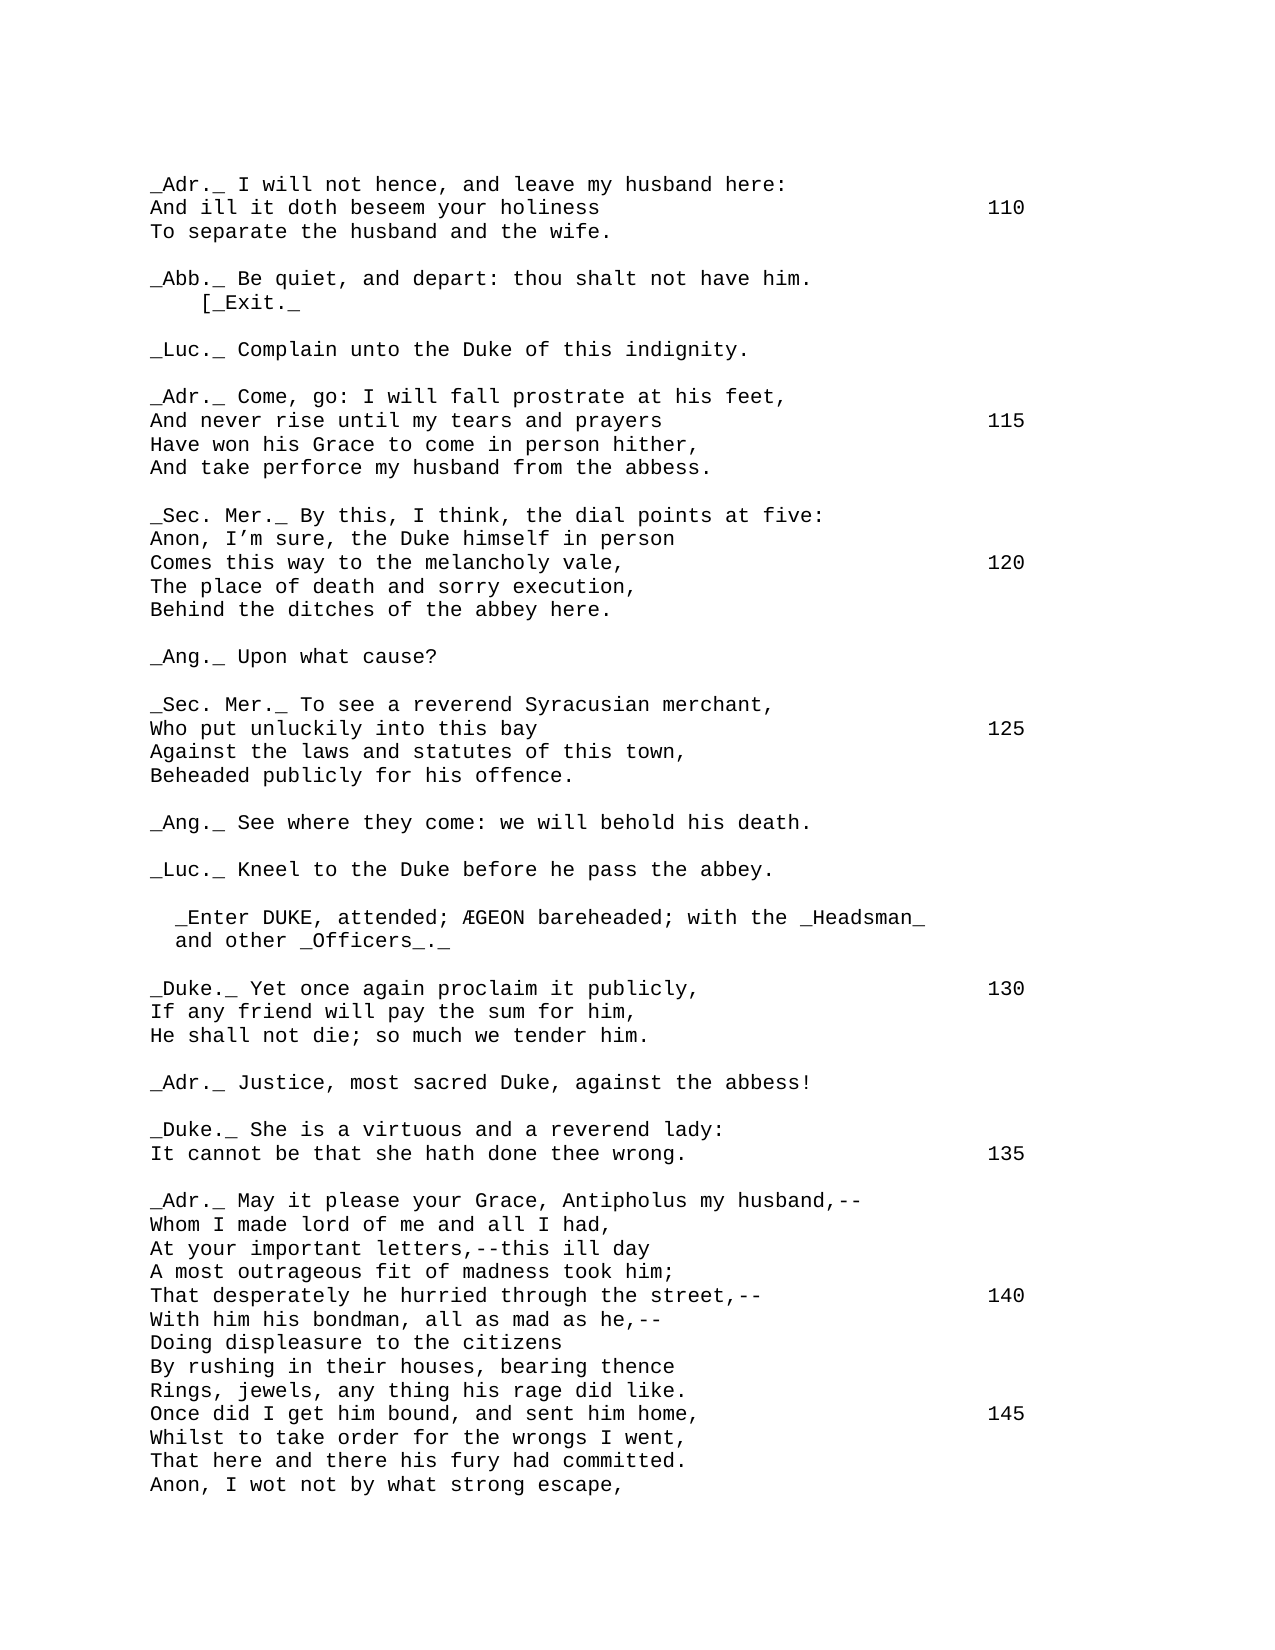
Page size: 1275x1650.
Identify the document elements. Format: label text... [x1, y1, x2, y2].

text Once did I get him bound, and sent him home, 145 [150, 1403, 1125, 1427]
text Whom I made lord of me and all I had, [150, 1214, 1125, 1238]
text Comes this way to the melancholy vale, 120 [150, 552, 1125, 576]
text If any friend will pay the sum for him, [150, 1001, 1125, 1025]
text _Sec. Mer._ By this, I think, the dial points at five: [150, 505, 1125, 528]
text It cannot be that she hath done thee wrong. 135 [150, 1143, 1125, 1167]
text That here and there his fury had committed. [150, 1451, 1125, 1474]
text [_Exit._ [150, 292, 1125, 316]
text _Adr._ I will not hence, and leave my husband here: [150, 174, 1125, 197]
text And ill it doth beseem your holiness 110 [150, 197, 1125, 221]
text The place of death and sorry execution, [150, 576, 1125, 599]
text Rings, jewels, any thing his rage did like. [150, 1379, 1125, 1403]
text He shall not die; so much we tender him. [150, 1025, 1125, 1048]
text and other _Officers_._ [150, 930, 1125, 954]
text _Adr._ Justice, most sacred Duke, against the abbess! [150, 1072, 1125, 1096]
text With him his bondman, all as mad as he,-- [150, 1309, 1125, 1332]
text _Ang._ Upon what cause? [150, 647, 1125, 670]
text Doing displeasure to the citizens [150, 1332, 1125, 1356]
text Anon, I wot not by what strong escape, [150, 1474, 1125, 1498]
text _Adr._ Come, go: I will fall prostrate at his feet, [150, 386, 1125, 410]
text _Luc._ Kneel to the Duke before he pass the abbey. [150, 859, 1125, 883]
text Against the laws and statutes of this town, [150, 741, 1125, 765]
text _Duke._ She is a virtuous and a reverend lady: [150, 1119, 1125, 1143]
text And take perforce my husband from the abbess. [150, 457, 1125, 481]
text That desperately he hurried through the street,-- 140 [150, 1285, 1125, 1309]
text Beheaded publicly for his offence. [150, 765, 1125, 788]
text A most outrageous fit of madness took him; [150, 1261, 1125, 1285]
text _Duke._ Yet once again proclaim it publicly, 130 [150, 978, 1125, 1001]
text Who put unluckily into this bay 125 [150, 717, 1125, 741]
text To separate the husband and the wife. [150, 221, 1125, 244]
text Anon, I’m sure, the Duke himself in person [150, 528, 1125, 552]
text By rushing in their houses, bearing thence [150, 1356, 1125, 1379]
text At your important letters,--this ill day [150, 1238, 1125, 1261]
text _Ang._ See where they come: we will behold his death. [150, 812, 1125, 836]
text _Sec. Mer._ To see a reverend Syracusian merchant, [150, 694, 1125, 717]
text _Adr._ May it please your Grace, Antipholus my husband,-- [150, 1190, 1125, 1214]
text _Abb._ Be quiet, and depart: thou shalt not have him. [150, 268, 1125, 292]
text And never rise until my tears and prayers 115 [150, 410, 1125, 434]
text Behind the ditches of the abbey here. [150, 599, 1125, 623]
text _Enter DUKE, attended; ÆGEON bareheaded; with the _Headsman_ [150, 907, 1125, 930]
text _Luc._ Complain unto the Duke of this indignity. [150, 339, 1125, 363]
text Whilst to take order for the wrongs I went, [150, 1427, 1125, 1451]
text Have won his Grace to come in person hither, [150, 434, 1125, 457]
